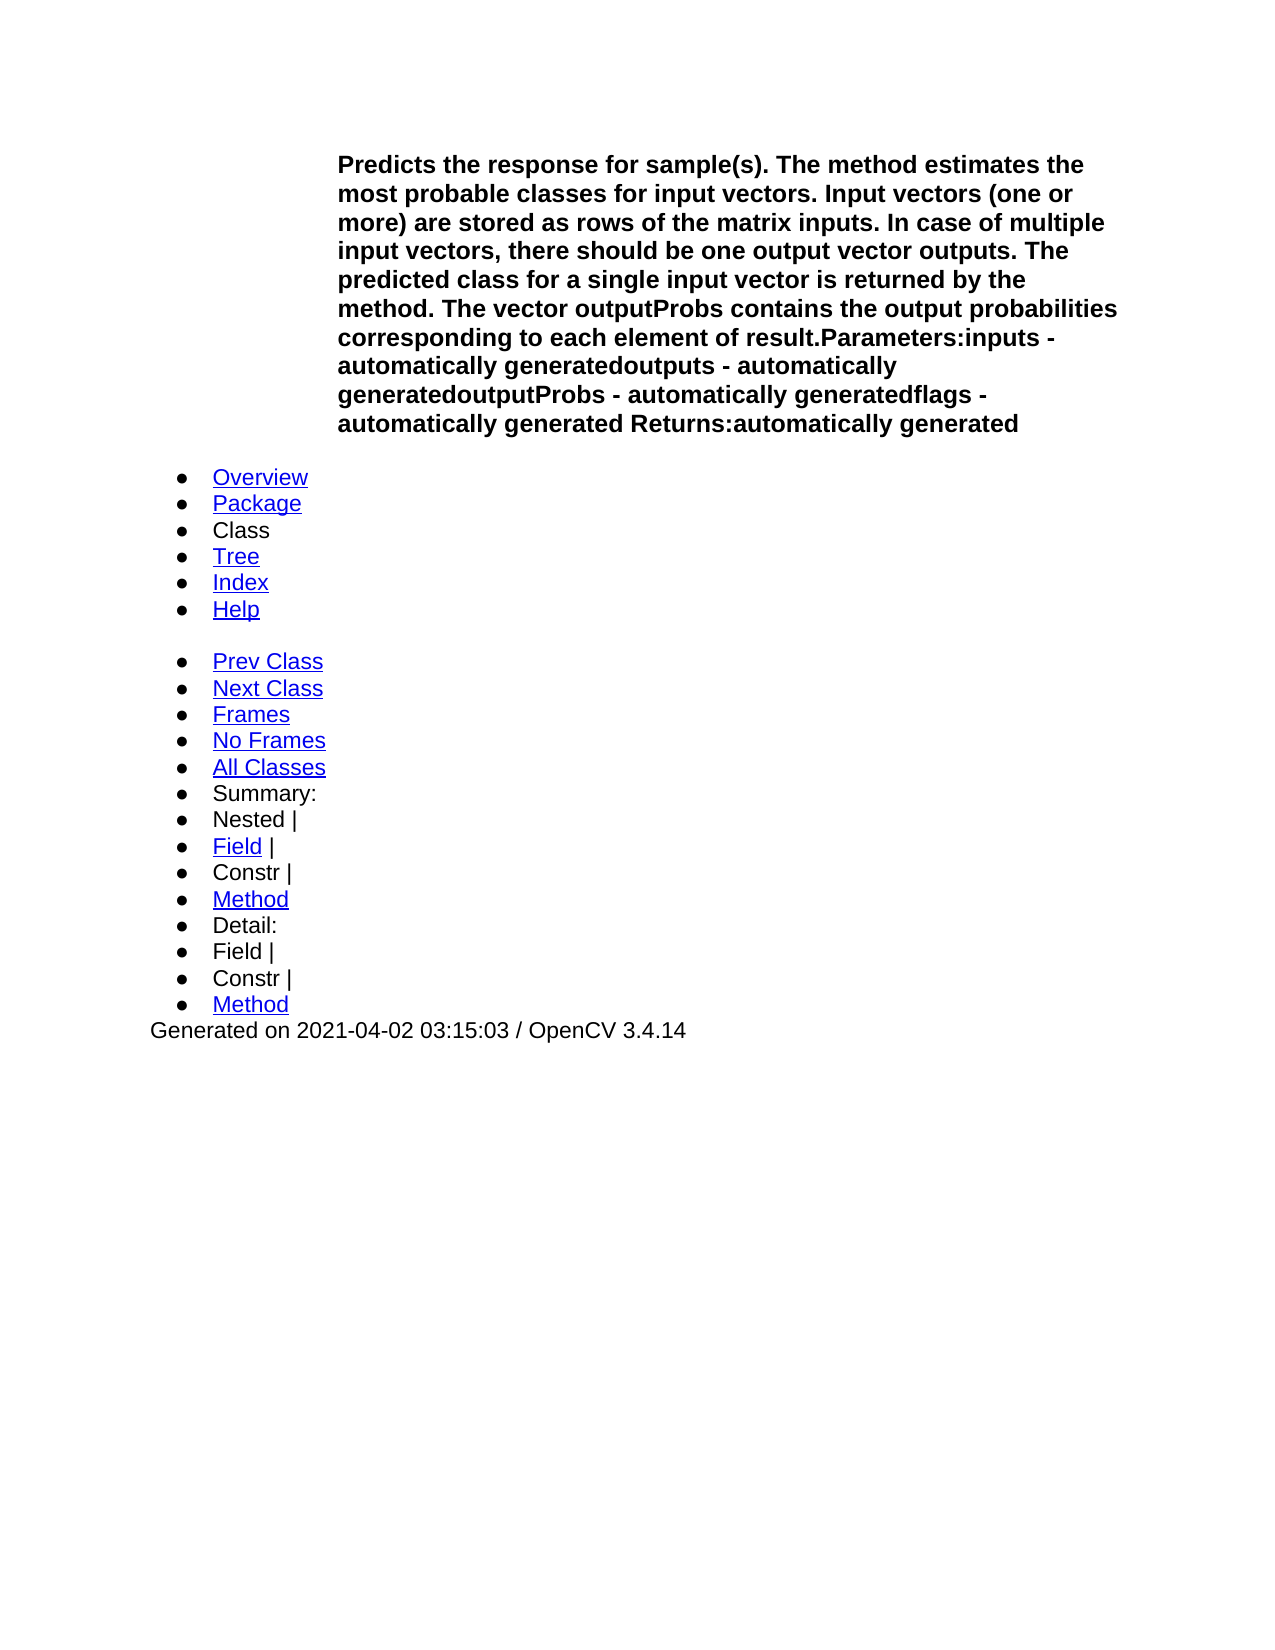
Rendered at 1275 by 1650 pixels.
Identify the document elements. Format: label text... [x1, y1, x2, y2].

list Help [175, 596, 1125, 622]
list Class [175, 517, 1125, 543]
list Field | [175, 938, 1125, 964]
list Overview [175, 464, 1125, 490]
list No Frames [175, 727, 1125, 754]
list Method [175, 991, 1125, 1017]
list Package [175, 490, 1125, 517]
list Detail: [175, 912, 1125, 938]
list All Classes [175, 754, 1125, 780]
list Nested | [175, 806, 1125, 833]
list Prev Class [175, 648, 1125, 675]
list Field | [175, 833, 1125, 859]
list Index [175, 569, 1125, 596]
list Frames [175, 701, 1125, 727]
list Next Class [175, 675, 1125, 701]
list Tree [175, 543, 1125, 569]
text Generated on 2021-04-02 03:15:03 / OpenCV 3.4.14 [150, 1017, 1125, 1044]
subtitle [300, 150, 1125, 437]
list Summary: [175, 780, 1125, 806]
list Constr | [175, 964, 1125, 991]
list Constr | [175, 859, 1125, 886]
list Method [175, 886, 1125, 912]
